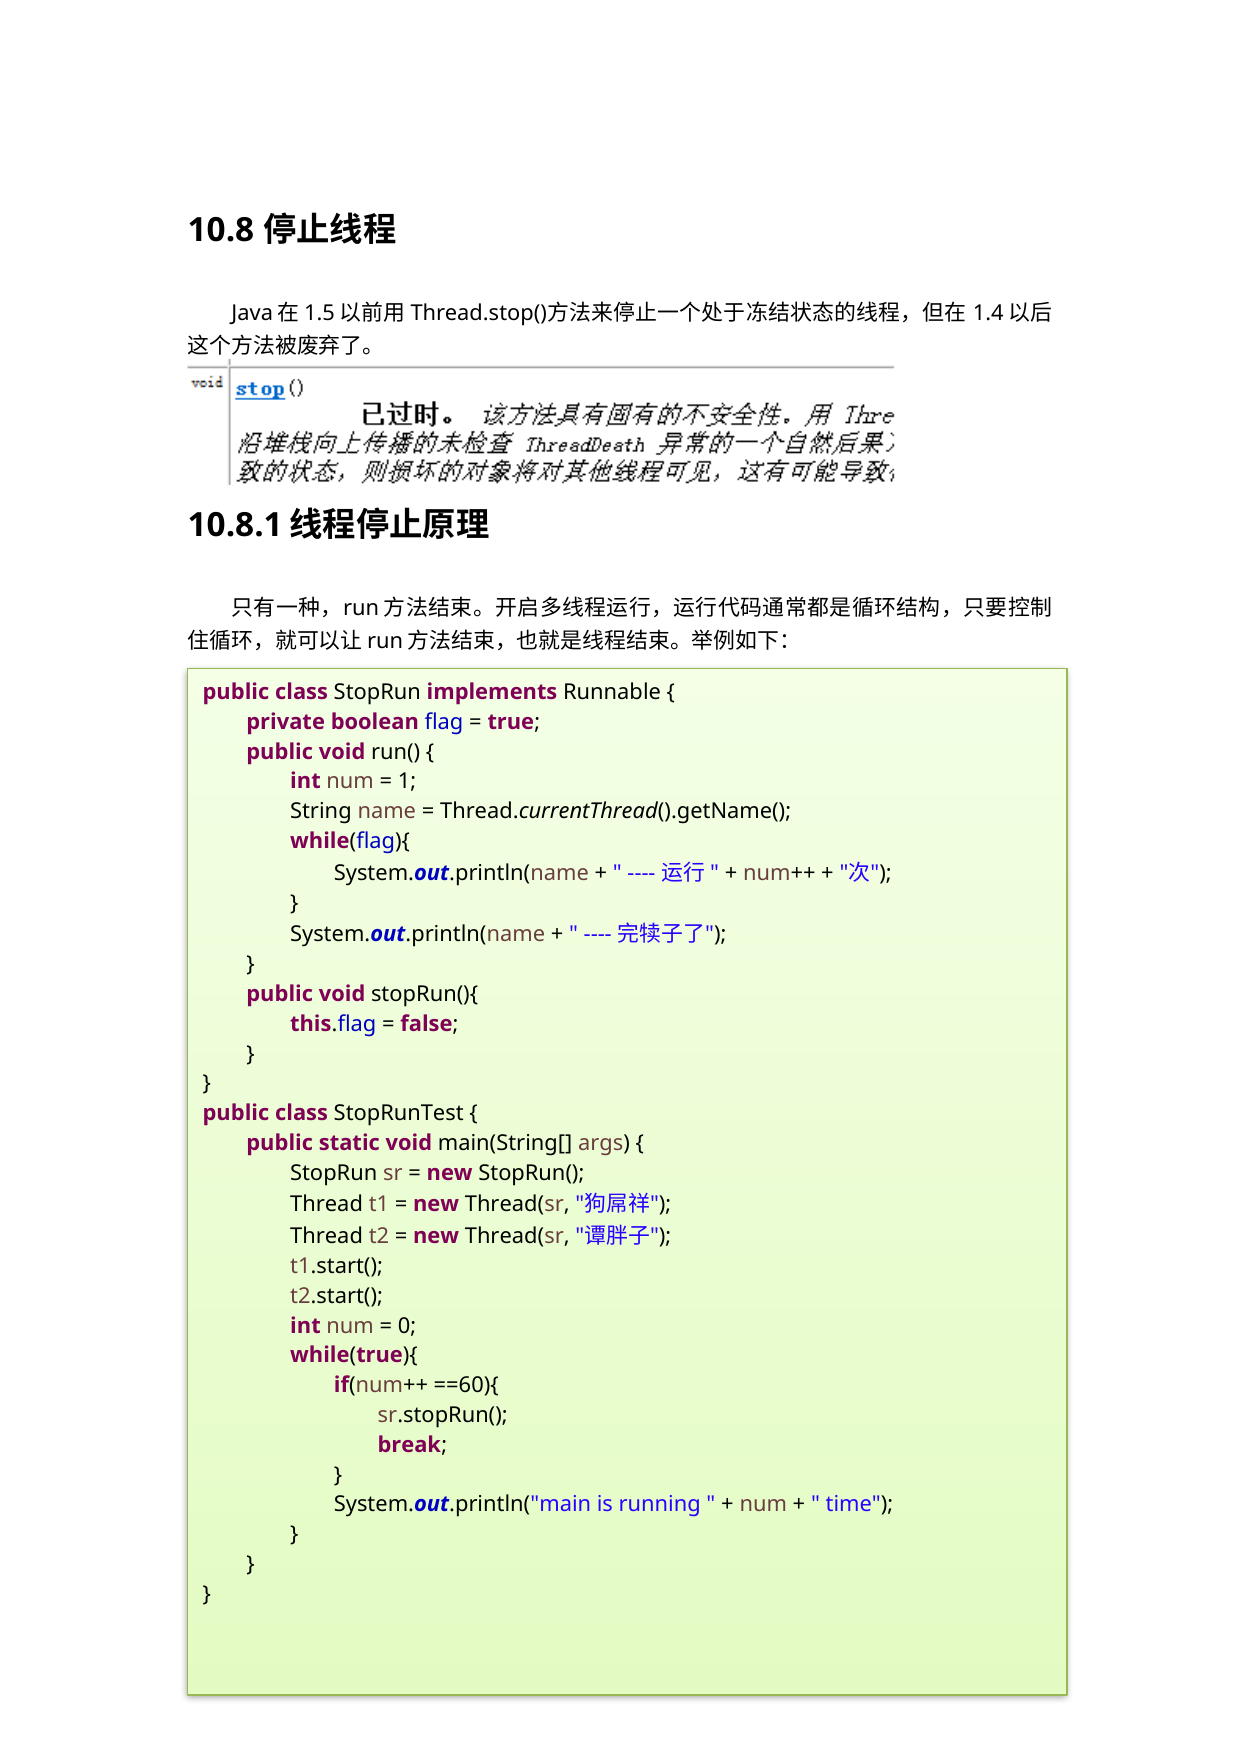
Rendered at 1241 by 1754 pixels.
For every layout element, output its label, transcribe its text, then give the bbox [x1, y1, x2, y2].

text Java在1.5以前用Thread.stop()方法来停止一个处于冻结状态的线程，但在1.4以后这个方法被废弃了。 [187, 295, 1053, 360]
text 10.8.1线程停止原理 [187, 490, 1053, 555]
text 10.8 停止线程 [187, 194, 1053, 259]
picture [187, 359, 913, 485]
text 只有一种，run方法结束。开启多线程运行，运行代码通常都是循环结构，只要控制住循环，就可以让run方法结束，也就是线程结束。举例如下： [187, 590, 1053, 655]
